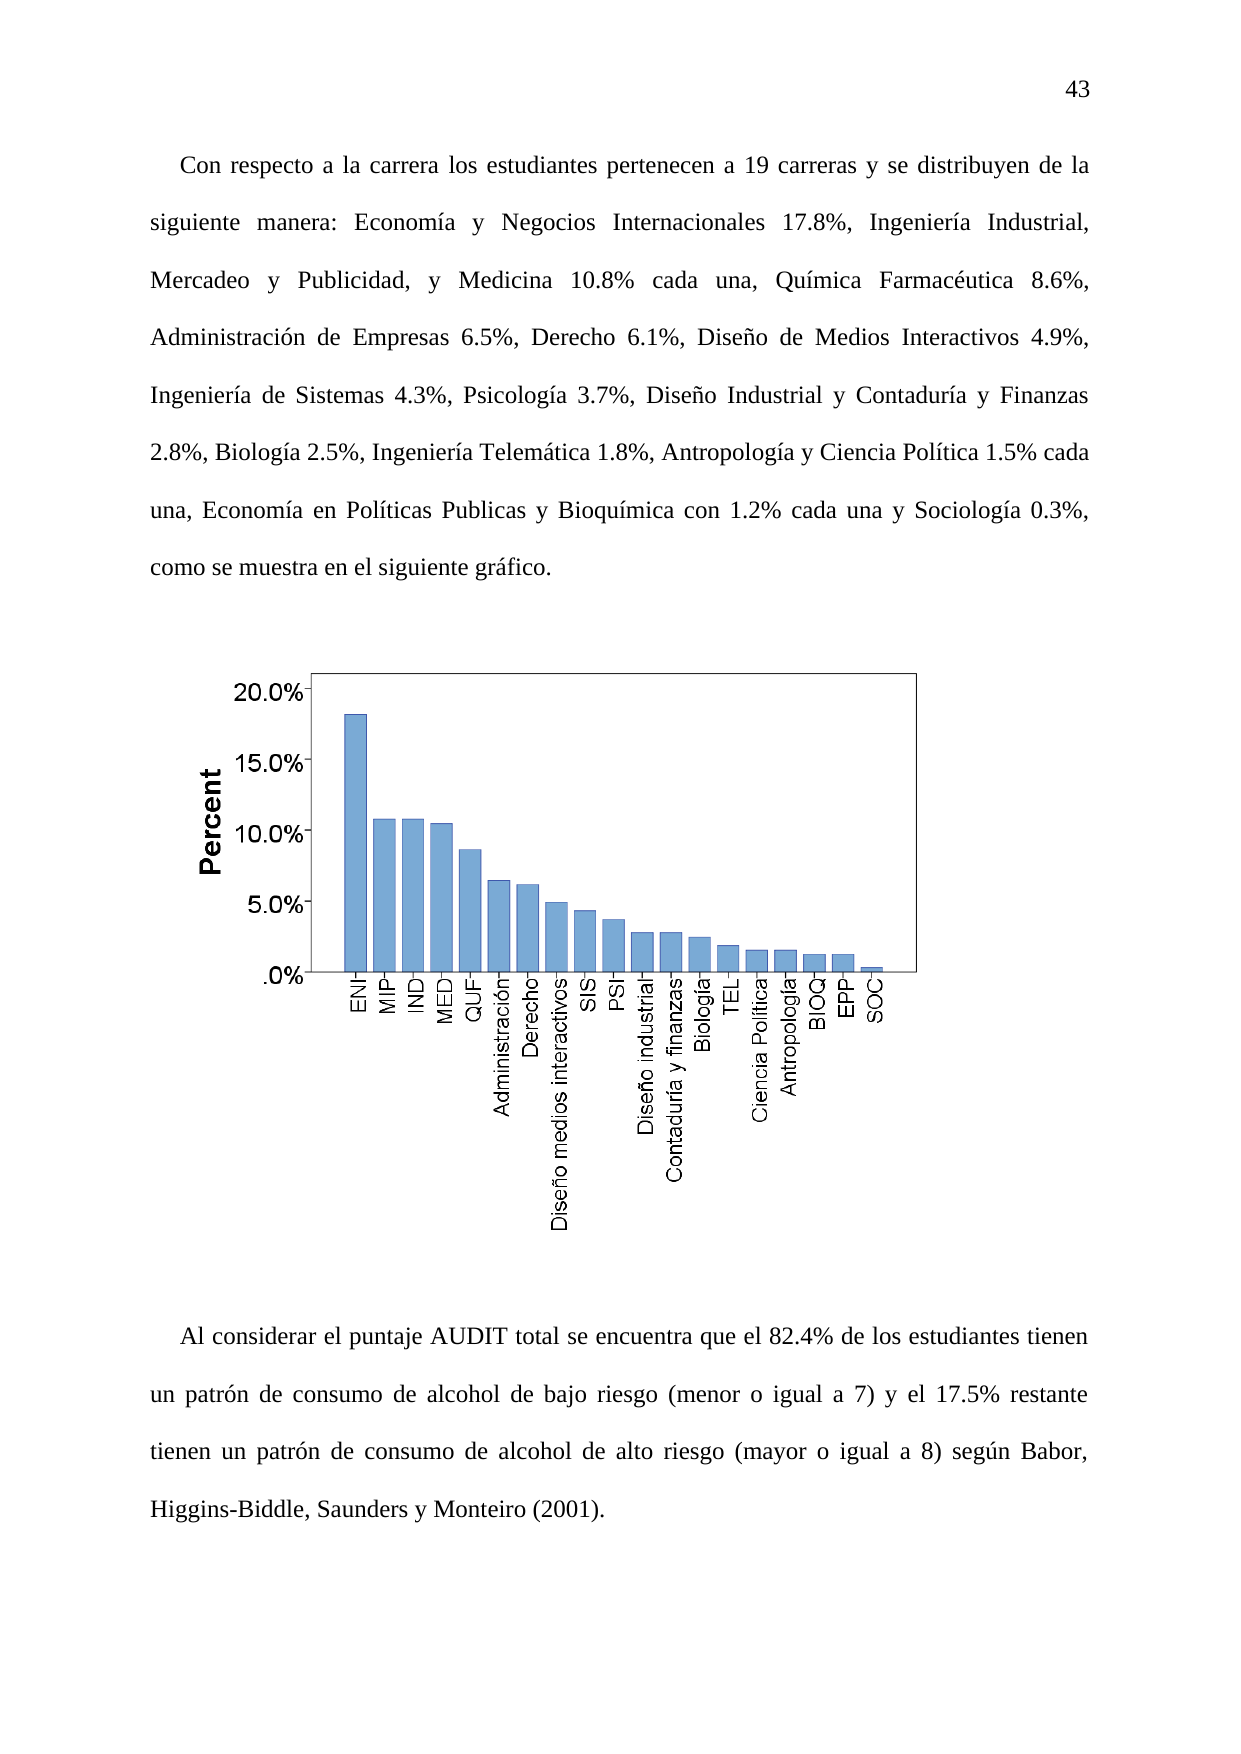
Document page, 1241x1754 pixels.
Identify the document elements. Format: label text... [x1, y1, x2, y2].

picture [179, 667, 924, 1236]
text Con respecto a la carrera los estudiantes pertenecen a 19 carreras y se distribuyen de la siguiente manera: Economía y Negocios Internacionales 17.8%, Ingeniería Industrial, Mercadeo y Publicidad, y Medicina 10.8% cada una, Química Farmacéutica 8.6%, Administración de Empresas 6.5%, Derecho 6.1%, Diseño de Medios Interactivos 4.9%, Ingeniería de Sistemas 4.3%, Psicología 3.7%, Diseño Industrial y Contaduría y Finanzas 2.8%, Biología 2.5%, Ingeniería Telemática 1.8%, Antropología y Ciencia Política 1.5% cada una, Economía en Políticas Publicas y Bioquímica con 1.2% cada una y Sociología 0.3%, como se muestra en el siguiente gráfico. [150, 150, 1090, 581]
text Al considerar el puntaje AUDIT total se encuentra que el 82.4% de los estudiantes tienen un patrón de consumo de alcohol de bajo riesgo (menor o igual a 7) y el 17.5% restante tienen un patrón de consumo de alcohol de alto riesgo (mayor o igual a 8) según Babor, Higgins-Biddle, Saunders y Monteiro (2001). [150, 1321, 1090, 1523]
